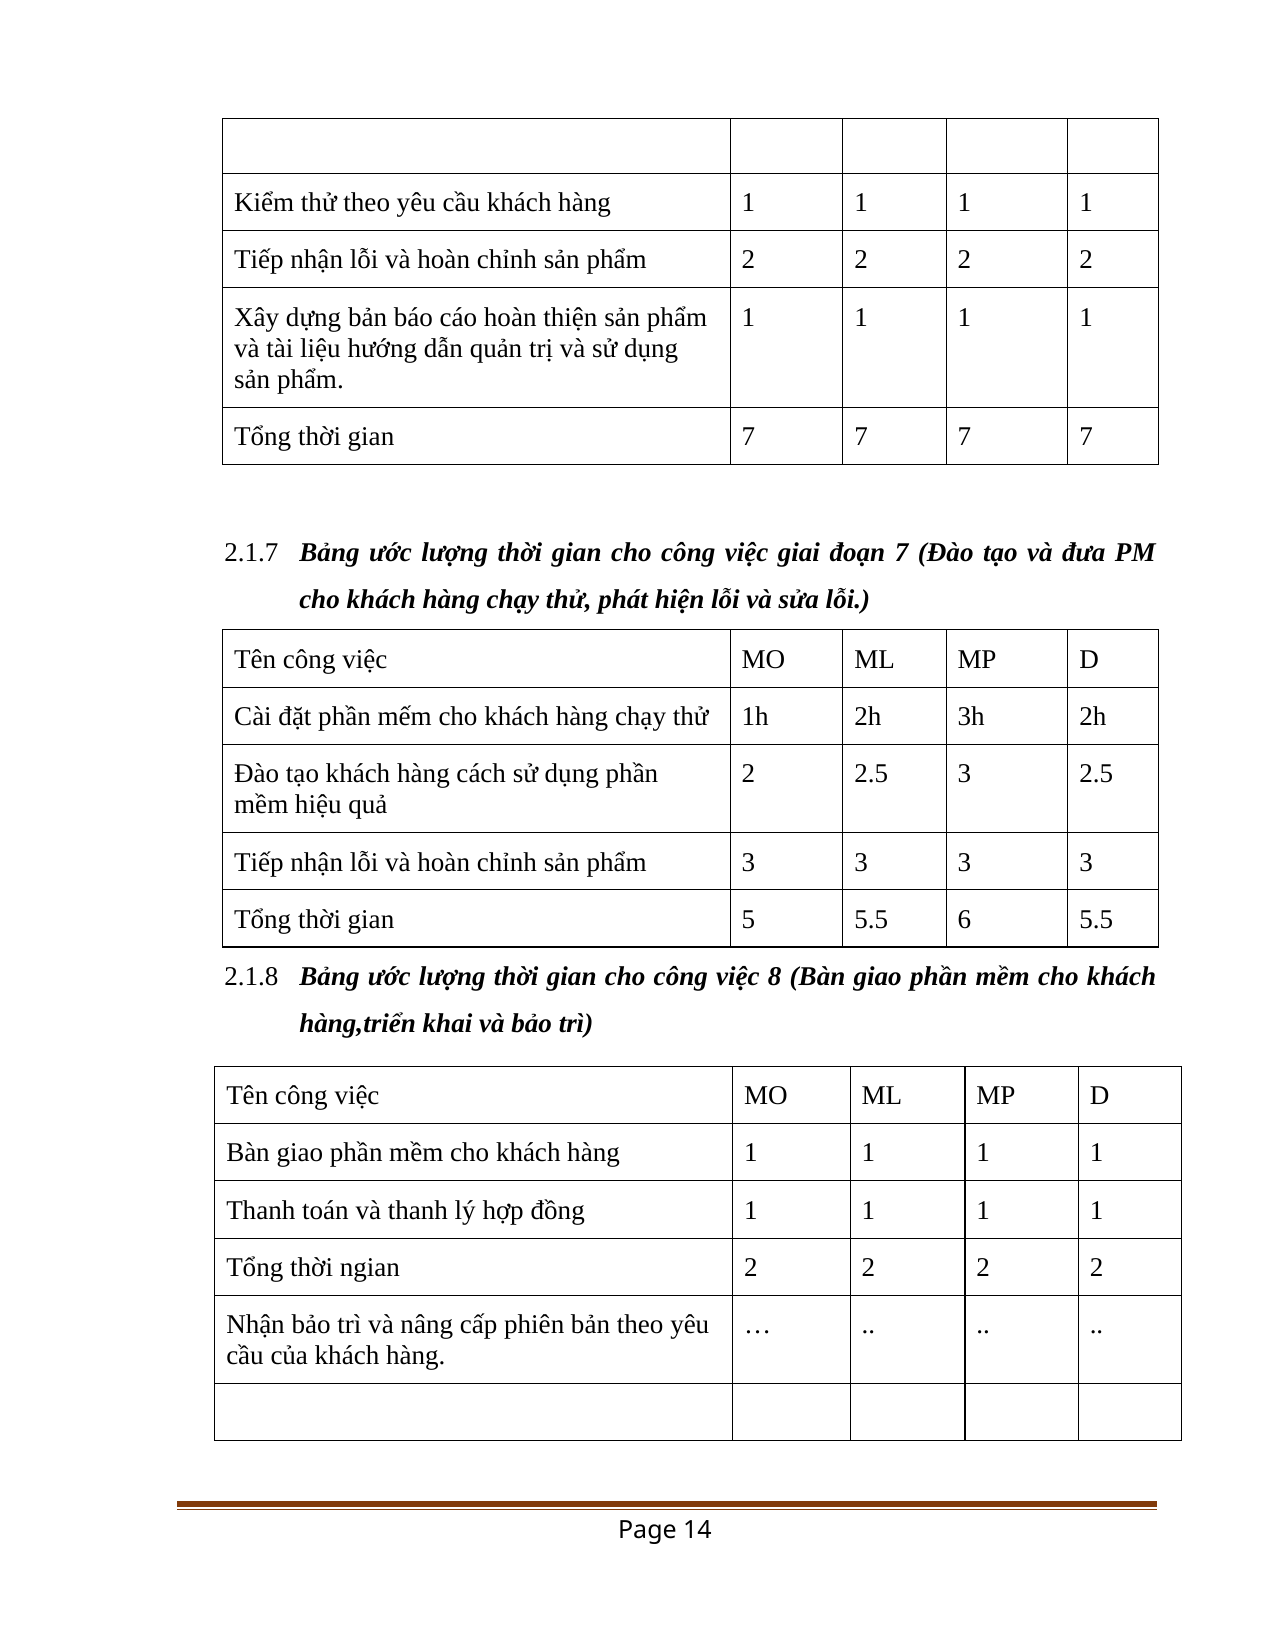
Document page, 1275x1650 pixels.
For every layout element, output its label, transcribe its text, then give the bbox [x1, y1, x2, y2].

table_cell Kiểm thử theo yêu cầu khách hàng [223, 174, 730, 230]
table_cell 2 [851, 1239, 964, 1294]
table_cell 1 [1068, 288, 1158, 407]
table_cell 2 [1079, 1239, 1181, 1294]
table_cell 7 [843, 408, 946, 464]
table_cell 1 [731, 174, 842, 230]
table_cell 2 [843, 119, 946, 173]
table_cell Bàn giao phần mềm cho khách hàng [215, 1124, 732, 1180]
subtitle Bảng ước lượng thời gian cho công việc giai đoạn 7 (Đào tạo và đưa PM cho khách hàng chạy thử, phát hiện lỗi và sửa lỗi.) [224, 536, 1157, 614]
table_cell 1 [851, 1181, 964, 1237]
table_cell 2 [966, 1239, 1078, 1294]
table_cell 2 [843, 231, 946, 287]
table_cell [851, 1384, 964, 1440]
table_cell 2 [731, 231, 842, 287]
table_cell 1 [947, 174, 1067, 230]
table_cell 2 [947, 231, 1067, 287]
table_cell 1 [851, 1124, 964, 1180]
table_cell 2h [843, 688, 946, 744]
table_header D [1068, 630, 1158, 687]
table_cell 3 [947, 745, 1067, 832]
table_cell [215, 1384, 732, 1440]
table_header Tên công việc [223, 630, 730, 687]
table_cell 2.5 [1068, 745, 1158, 832]
table_cell 1 [843, 174, 946, 230]
table_cell 2.5 [843, 745, 946, 832]
table_cell .. [851, 1296, 964, 1383]
table_cell 2 [947, 119, 1067, 173]
table_cell 6 [947, 890, 1067, 946]
table_cell .. [966, 1296, 1078, 1383]
table_cell 1 [731, 288, 842, 407]
table_cell 1 [1068, 174, 1158, 230]
table_header D [1079, 1067, 1181, 1123]
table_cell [223, 119, 730, 173]
table_cell 1 [733, 1181, 850, 1237]
table_cell 5.5 [843, 890, 946, 946]
table_cell 3 [1068, 833, 1158, 889]
table_cell 1h [731, 688, 842, 744]
table_cell 1 [843, 288, 946, 407]
table_cell 7 [731, 408, 842, 464]
table_cell [966, 1384, 1078, 1440]
table_cell Tổng thời ngian [215, 1239, 732, 1294]
table_cell 1 [966, 1124, 1078, 1180]
table_cell [1079, 1384, 1181, 1440]
table_cell 2 [733, 1239, 850, 1294]
table_cell … [733, 1296, 850, 1383]
table_cell 2 [1068, 231, 1158, 287]
table_header MO [731, 630, 842, 687]
table_header MP [947, 630, 1067, 687]
table_cell Tiếp nhận lỗi và hoàn chỉnh sản phẩm [223, 231, 730, 287]
table_header ML [843, 630, 946, 687]
table_cell 2 [731, 745, 842, 832]
table_cell 5 [731, 890, 842, 946]
table_cell 2 [731, 119, 842, 173]
table_cell 5.5 [1068, 890, 1158, 946]
table_cell 2 [1068, 119, 1158, 173]
table_cell .. [1079, 1296, 1181, 1383]
table_cell 2h [1068, 688, 1158, 744]
table_cell Xây dựng bản báo cáo hoàn thiện sản phẩm và tài liệu hướng dẫn quản trị và sử dụng sản phẩm. [223, 288, 730, 407]
table_cell Cài đặt phần mếm cho khách hàng chạy thử [223, 688, 730, 744]
table_cell Tổng thời gian [223, 408, 730, 464]
table_cell Tiếp nhận lỗi và hoàn chỉnh sản phẩm [223, 833, 730, 889]
subtitle Bảng ước lượng thời gian cho công việc 8 (Bàn giao phần mềm cho khách hàng,triển khai và bảo trì) [224, 960, 1157, 1038]
table_cell 1 [947, 288, 1067, 407]
table_cell Đào tạo khách hàng cách sử dụng phần mềm hiệu quả [223, 745, 730, 832]
table_cell 1 [1079, 1124, 1181, 1180]
table_cell 7 [947, 408, 1067, 464]
table_cell 1 [1079, 1181, 1181, 1237]
table_cell 3 [947, 833, 1067, 889]
table_cell [733, 1384, 850, 1440]
table_cell 7 [1068, 408, 1158, 464]
table_header MP [966, 1067, 1078, 1123]
table_header ML [851, 1067, 964, 1123]
table_cell 3 [731, 833, 842, 889]
table_header MO [733, 1067, 850, 1123]
table_header Tên công việc [215, 1067, 732, 1123]
table_cell 3h [947, 688, 1067, 744]
table_cell 3 [843, 833, 946, 889]
table_cell 1 [966, 1181, 1078, 1237]
table_cell Thanh toán và thanh lý hợp đồng [215, 1181, 732, 1237]
table_cell 1 [733, 1124, 850, 1180]
table_cell Nhận bảo trì và nâng cấp phiên bản theo yêu cầu của khách hàng. [215, 1296, 732, 1383]
table_cell Tổng thời gian [223, 890, 730, 946]
